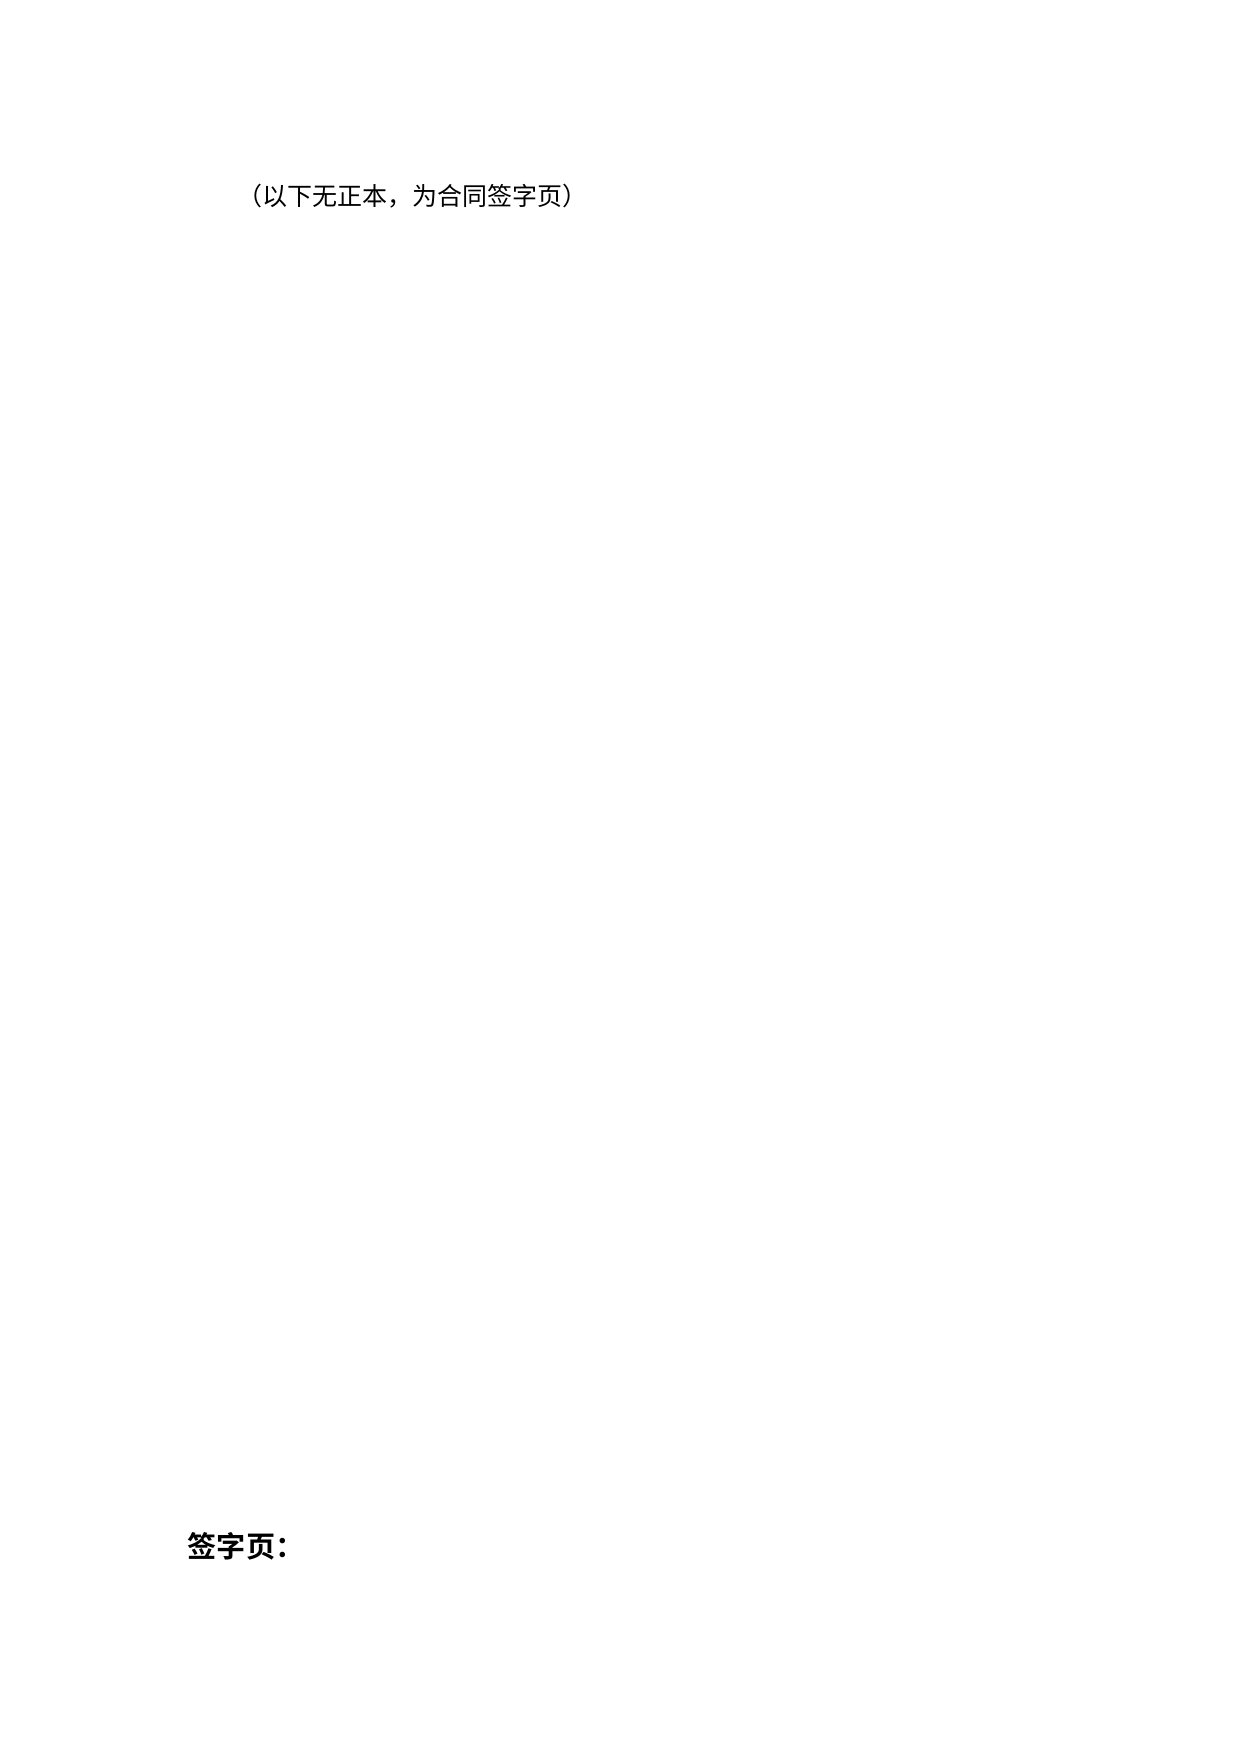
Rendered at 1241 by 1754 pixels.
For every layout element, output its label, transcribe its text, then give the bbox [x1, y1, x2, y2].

text 签字页： [187, 1513, 1053, 1578]
text （以下无正本，为合同签字页） [187, 162, 1053, 227]
